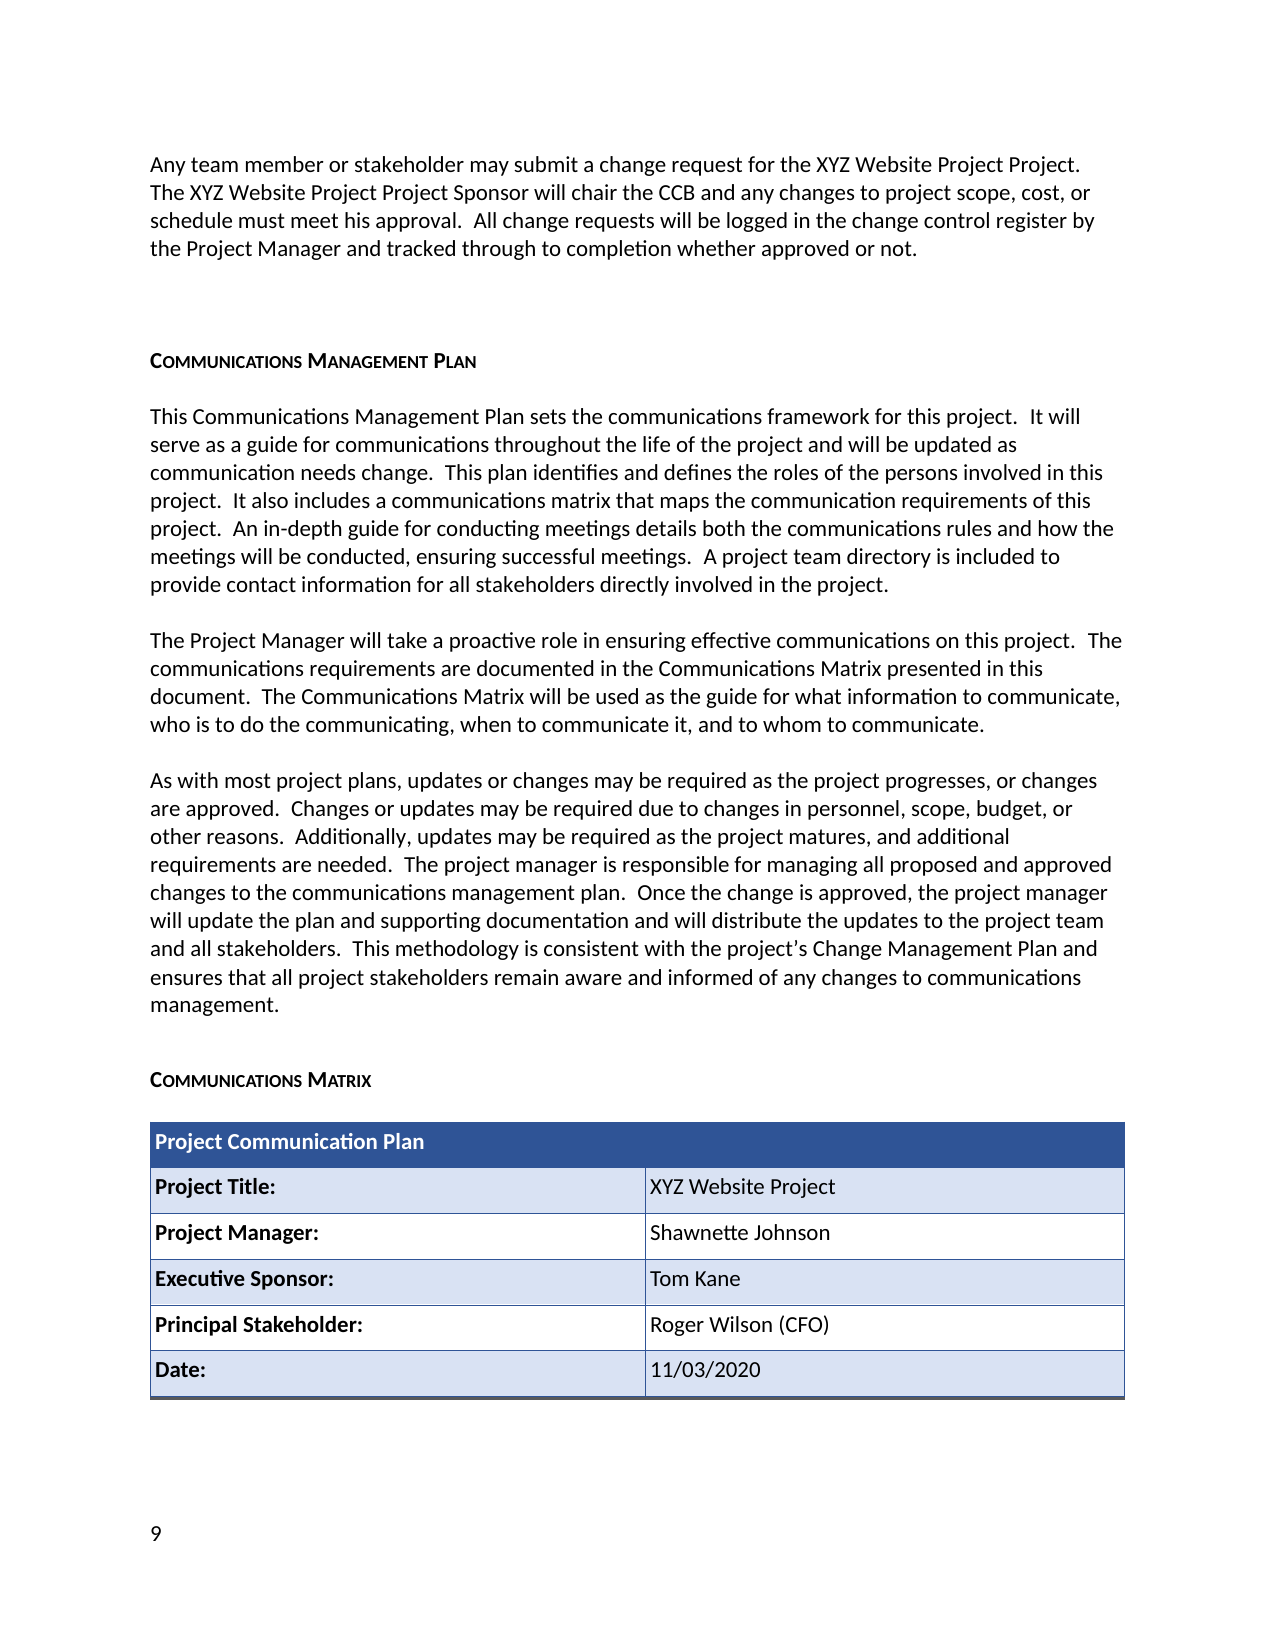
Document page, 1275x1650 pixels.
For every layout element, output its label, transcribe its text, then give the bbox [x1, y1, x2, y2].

table_cell Project Title: [151, 1168, 645, 1213]
table_cell Tom Kane [646, 1260, 1124, 1304]
text Communications Management Plan [150, 346, 1125, 374]
text This Communications Management Plan sets the communications framework for this project. It will serve as a guide for communications throughout the life of the project and will be updated as communication needs change. This plan identifies and defines the roles of the persons involved in this project. It also includes a communications matrix that maps the communication requirements of this project. An in-depth guide for conducting meetings details both the communications rules and how the meetings will be conducted, ensuring successful meetings. A project team directory is included to provide contact information for all stakeholders directly involved in the project. [150, 402, 1125, 598]
text As with most project plans, updates or changes may be required as the project progresses, or changes are approved. Changes or updates may be required due to changes in personnel, scope, budget, or other reasons. Additionally, updates may be required as the project matures, and additional requirements are needed. The project manager is responsible for managing all proposed and approved changes to the communications management plan. Once the change is approved, the project manager will update the plan and supporting documentation and will distribute the updates to the project team and all stakeholders. This methodology is consistent with the project’s Change Management Plan and ensures that all project stakeholders remain aware and informed of any changes to communications management. [150, 766, 1125, 1019]
table_cell Shawnette Johnson [646, 1214, 1124, 1259]
table_cell XYZ Website Project [646, 1168, 1124, 1213]
table_cell Principal Stakeholder: [151, 1306, 645, 1350]
text Communications Matrix [150, 1066, 1125, 1093]
table_cell Roger Wilson (CFO) [646, 1306, 1124, 1350]
text The Project Manager will take a proactive role in ensuring effective communications on this project. The communications requirements are documented in the Communications Matrix presented in this document. The Communications Matrix will be used as the guide for what information to communicate, who is to do the communicating, when to communicate it, and to whom to communicate. [150, 626, 1125, 738]
table_header [646, 1123, 1124, 1167]
table_header Project Communication Plan [151, 1123, 645, 1167]
table_cell Executive Sponsor: [151, 1260, 645, 1304]
table_cell Date: [151, 1351, 645, 1396]
text Any team member or stakeholder may submit a change request for the XYZ Website Project Project. The XYZ Website Project Project Sponsor will chair the CCB and any changes to project scope, cost, or schedule must meet his approval. All change requests will be logged in the change control register by the Project Manager and tracked through to completion whether approved or not. [150, 150, 1125, 262]
table_cell Project Manager: [151, 1214, 645, 1259]
table_cell 11/03/2020 [646, 1351, 1124, 1396]
